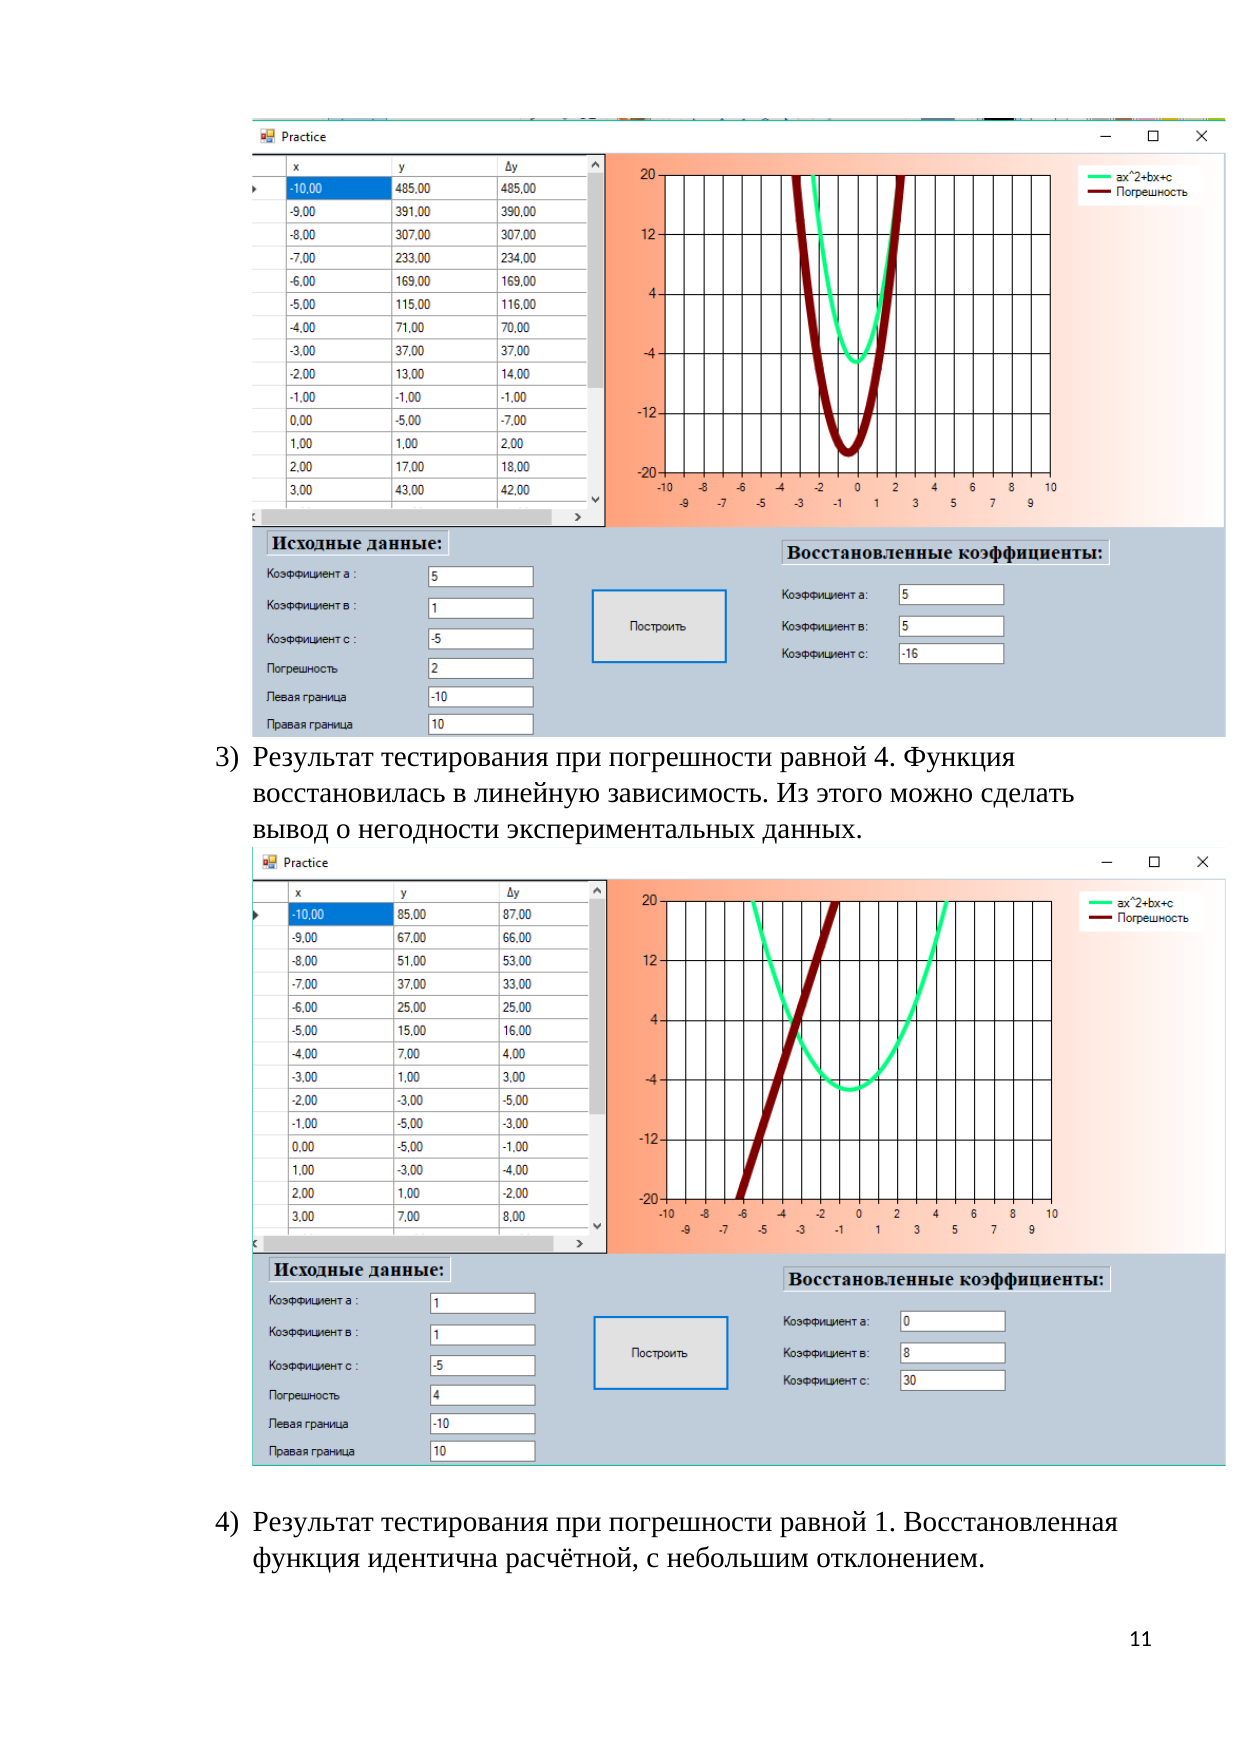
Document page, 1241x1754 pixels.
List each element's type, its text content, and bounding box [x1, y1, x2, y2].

picture [252, 847, 1226, 1466]
list Результат тестирования при погрешности равной 1. Восстановленная функция идентична расчётной, с небольшим отклонением. [215, 1504, 1152, 1574]
picture [252, 118, 1226, 737]
